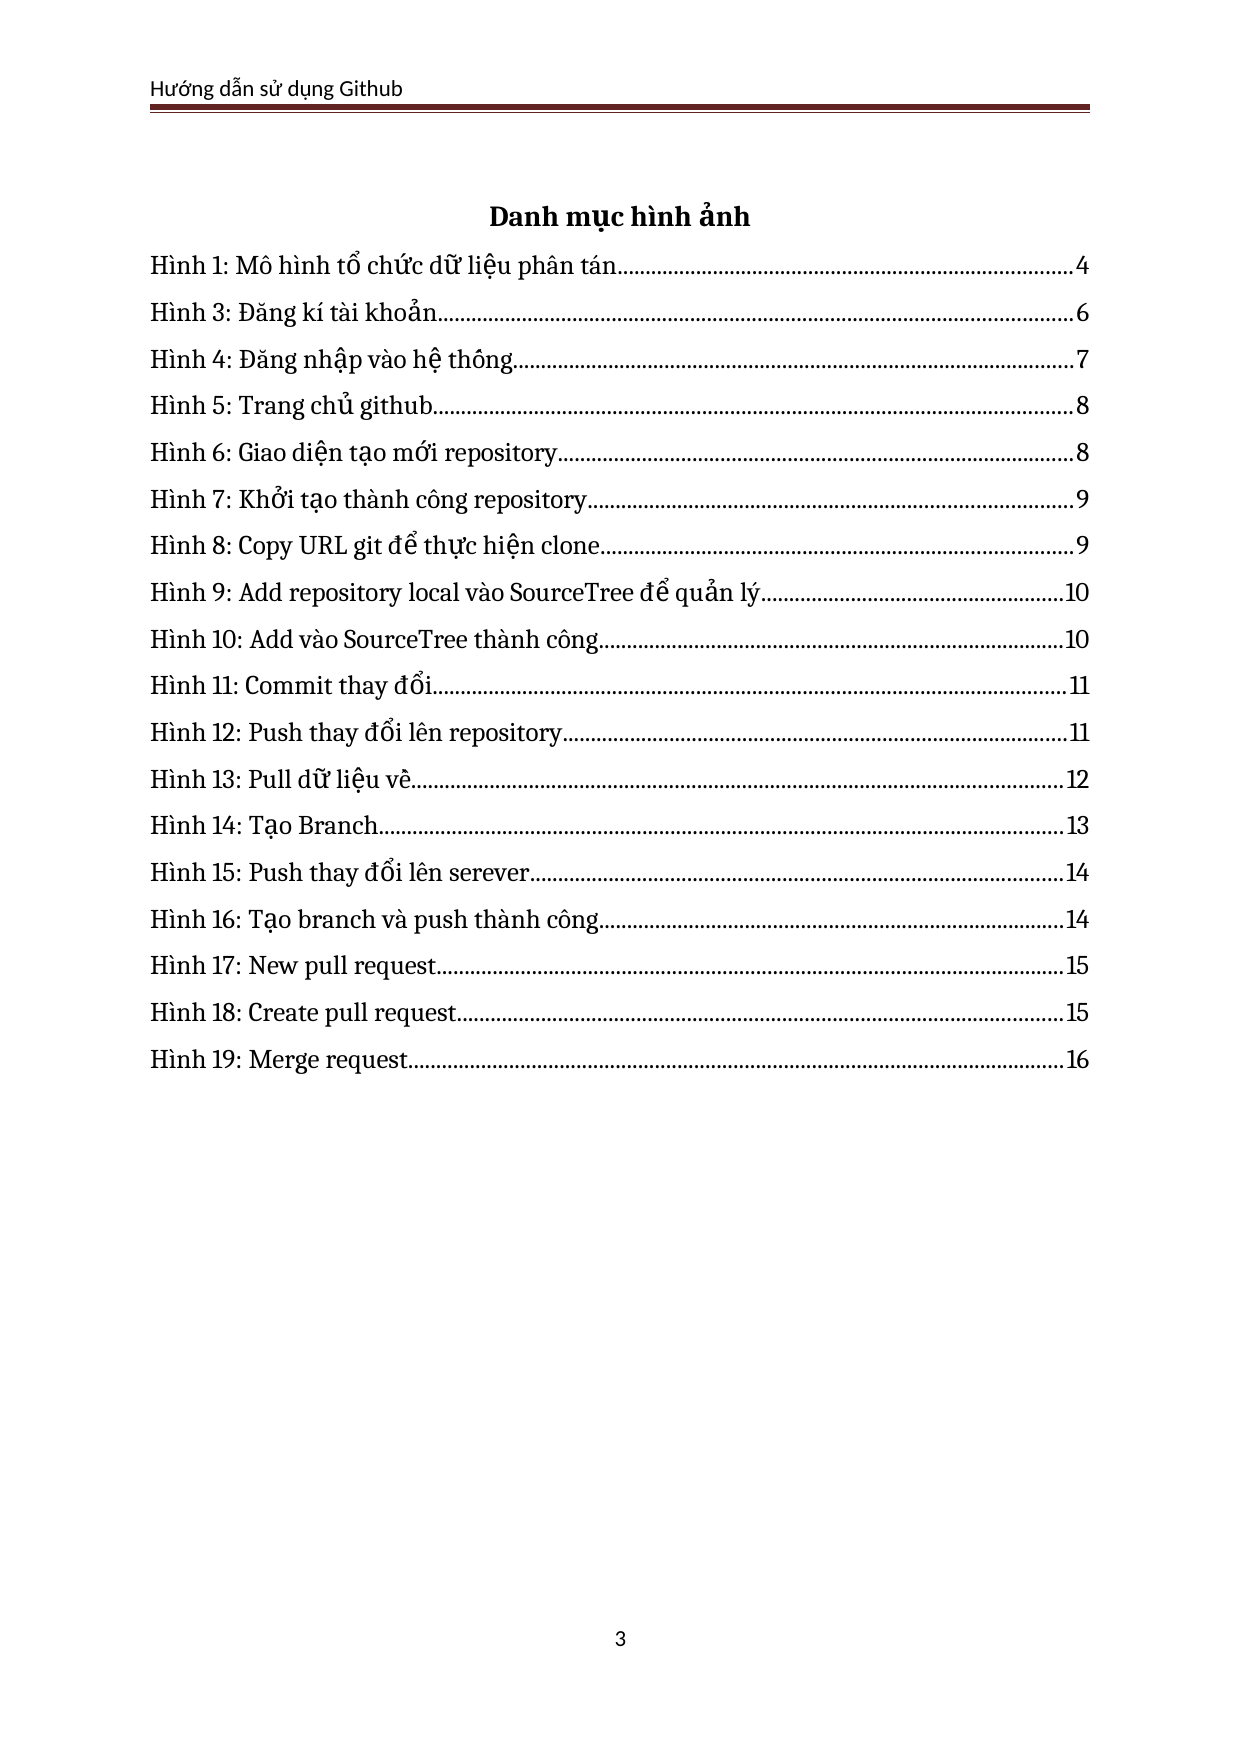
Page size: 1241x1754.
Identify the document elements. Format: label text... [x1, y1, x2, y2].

text Hình 1: Mô hình tổ chức dữ liệu phân tán 4 [150, 250, 1090, 281]
text Hình 11: Commit thay đổi 11 [150, 670, 1090, 701]
subtitle Danh mục hình ảnh [150, 200, 1090, 233]
text Hình 12: Push thay đổi lên repository 11 [150, 717, 1090, 748]
text Hình 18: Create pull request 15 [150, 997, 1090, 1028]
text Hình 16: Tạo branch và push thành công 14 [150, 904, 1090, 935]
text Hình 13: Pull dữ liệu về 12 [150, 764, 1090, 795]
text Hình 8: Copy URL git để thực hiện clone 9 [150, 530, 1090, 561]
text Hình 19: Merge request 16 [150, 1044, 1090, 1075]
text Hình 17: New pull request 15 [150, 950, 1090, 981]
text Hình 7: Khởi tạo thành công repository 9 [150, 484, 1090, 515]
text Hình 14: Tạo Branch 13 [150, 810, 1090, 841]
text Hình 3: Đăng kí tài khoản 6 [150, 297, 1090, 328]
text Hình 15: Push thay đổi lên serever 14 [150, 857, 1090, 888]
text Hình 10: Add vào SourceTree thành công 10 [150, 624, 1090, 655]
text Hình 6: Giao diện tạo mới repository 8 [150, 437, 1090, 468]
text Hình 5: Trang chủ github 8 [150, 390, 1090, 421]
text Hình 4: Đăng nhập vào hệ thống 7 [150, 344, 1090, 375]
text Hình 9: Add repository local vào SourceTree để quản lý 10 [150, 577, 1090, 608]
